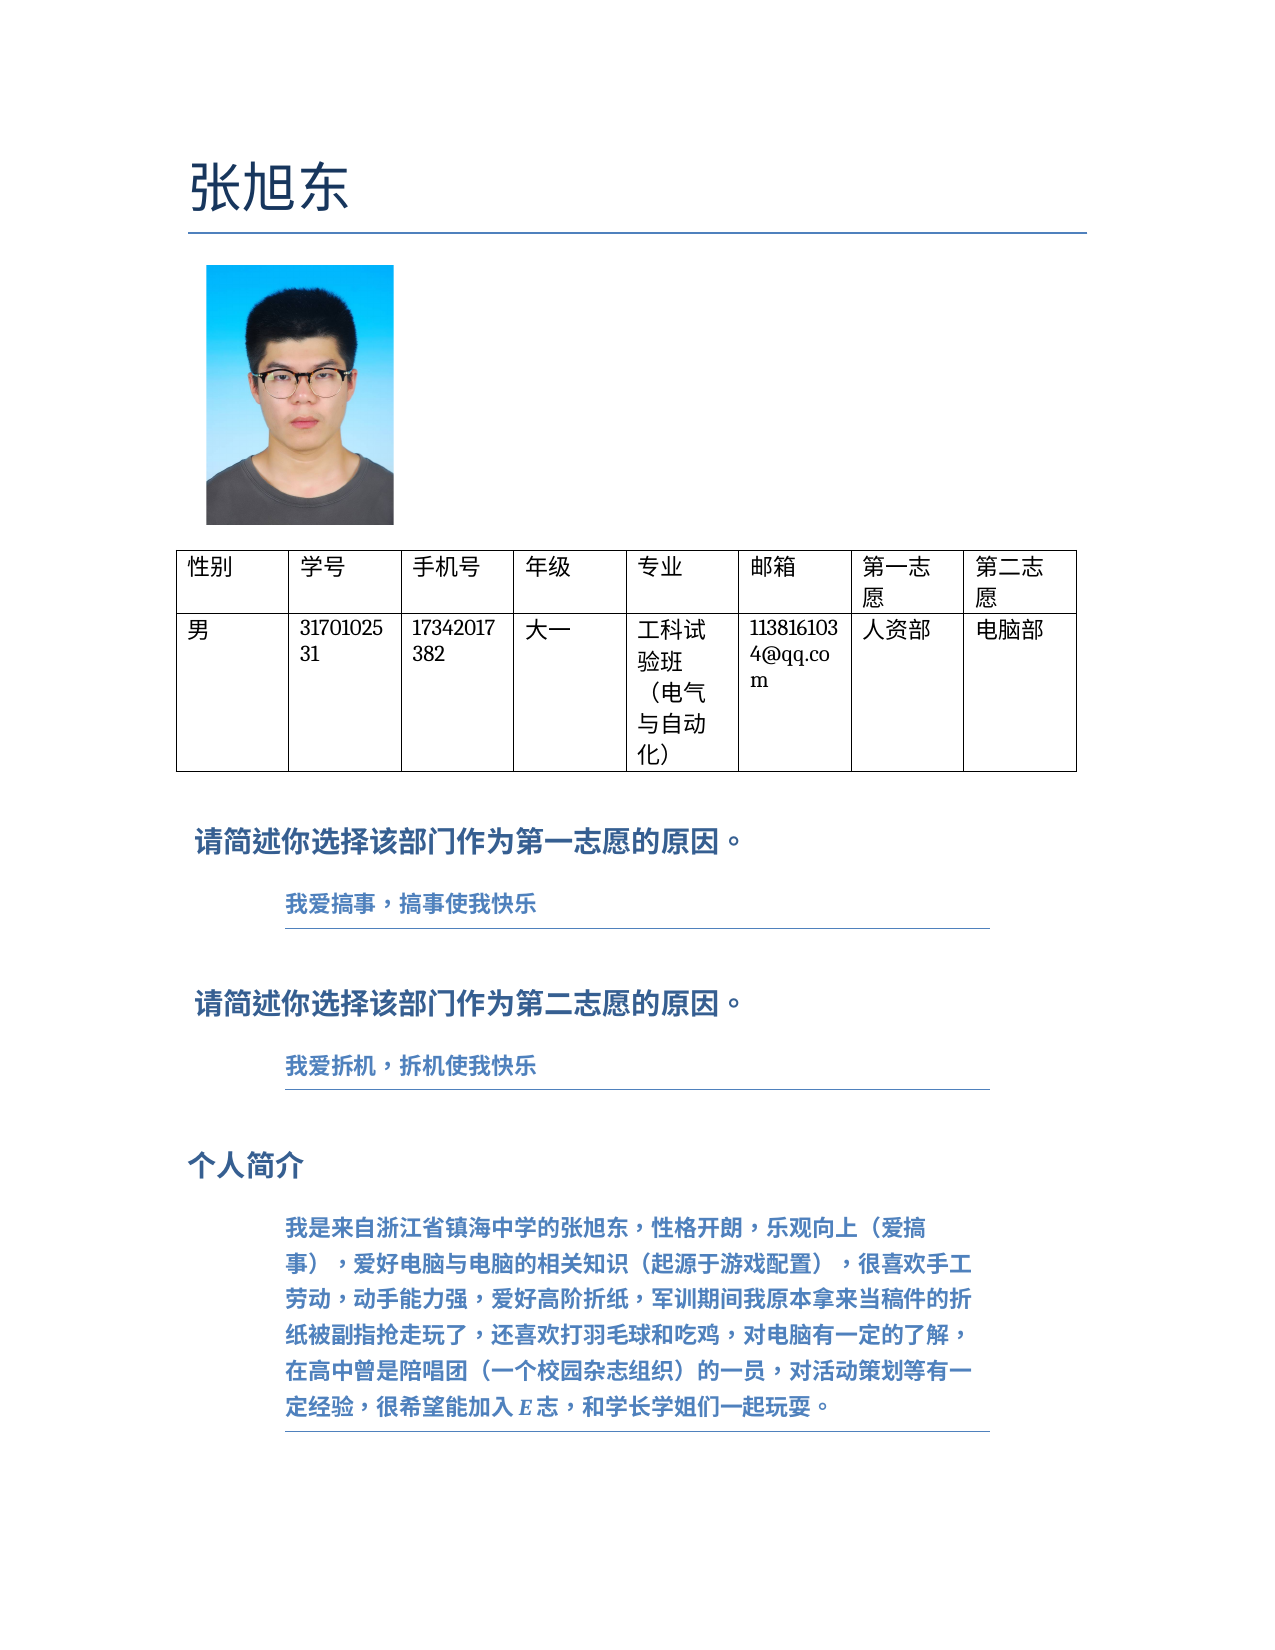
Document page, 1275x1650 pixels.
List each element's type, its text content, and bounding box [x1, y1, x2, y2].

table_header 第一志愿 [852, 551, 963, 613]
table_cell 大一 [514, 614, 626, 771]
table_header 年级 [514, 551, 626, 613]
table_cell 工科试验班（电气与自动化） [627, 614, 738, 771]
table_cell 1138161034@qq.com [739, 614, 851, 771]
text 我爱拆机，拆机使我快乐 [285, 1050, 990, 1089]
subtitle 请简述你选择该部门作为第二志愿的原因。 [187, 983, 1087, 1023]
table_header 专业 [627, 551, 738, 613]
table_cell 人资部 [852, 614, 963, 771]
table_header 第二志愿 [964, 551, 1076, 613]
title 张旭东 [187, 150, 1087, 234]
text 我是来自浙江省镇海中学的张旭东，性格开朗，乐观向上（爱搞事），爱好电脑与电脑的相关知识（起源于游戏配置），很喜欢手工劳动，动手能力强，爱好高阶折纸，军训期间我原本拿来当稿件的折纸被副指抢走玩了，还喜欢打羽毛球和吃鸡，对电脑有一定的了解，在高中曾是陪唱团（一个校园杂志组织）的一员，对活动策划等有一定经验，很希望能加入E志，和学长学姐们一起玩耍。 [285, 1212, 990, 1431]
subtitle 请简述你选择该部门作为第一志愿的原因。 [187, 822, 1087, 861]
table_header 性别 [177, 551, 288, 613]
table_header 学号 [289, 551, 401, 613]
table_cell 电脑部 [964, 614, 1076, 771]
table_header 邮箱 [739, 551, 851, 613]
text 我爱搞事，搞事使我快乐 [285, 888, 990, 928]
table_header 手机号 [402, 551, 513, 613]
table_cell 男 [177, 614, 288, 771]
table_cell 17342017382 [402, 614, 513, 771]
picture [206, 289, 394, 525]
table_cell 3170102531 [289, 614, 401, 771]
subtitle 个人简介 [187, 1145, 1087, 1185]
